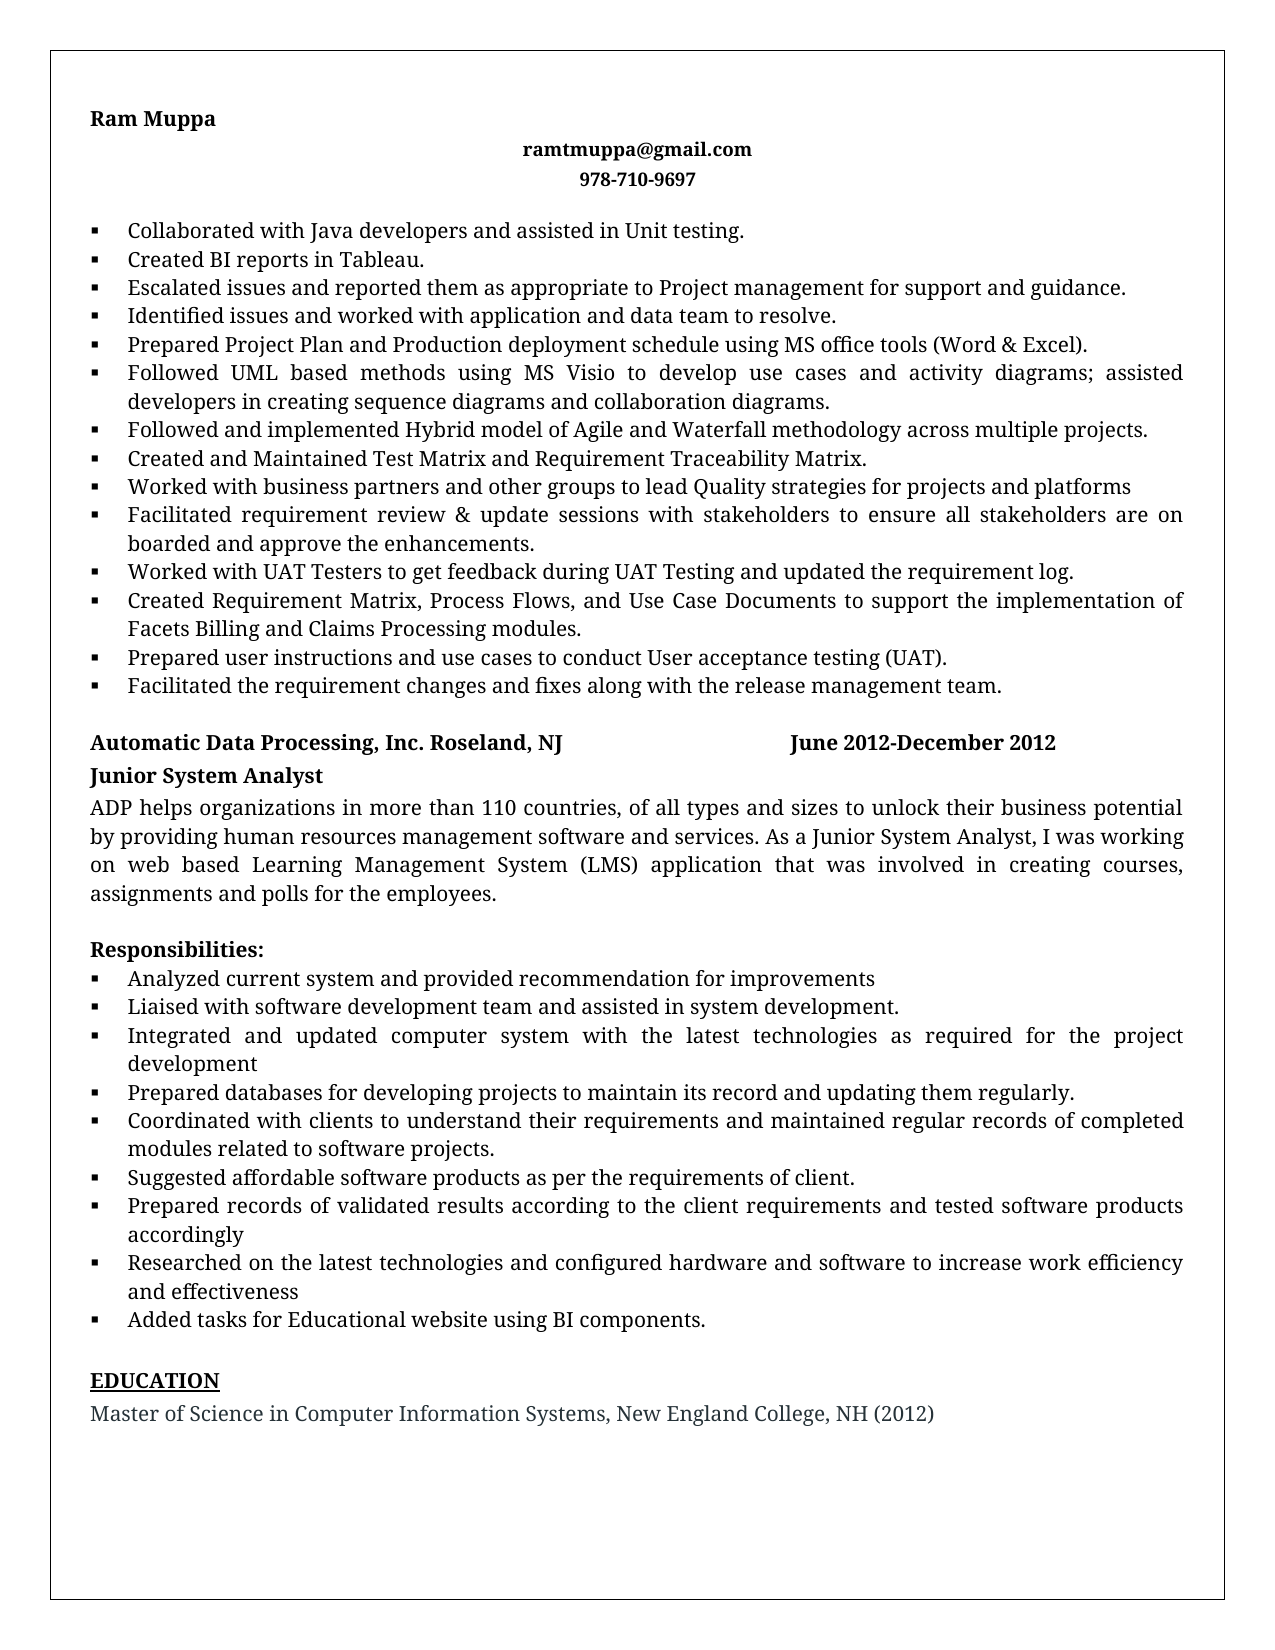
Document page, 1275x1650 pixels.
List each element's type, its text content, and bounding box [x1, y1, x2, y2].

list Prepared records of validated results according to the client requirements and tested software products accordingly [90, 1191, 1185, 1248]
list Prepared databases for developing projects to maintain its record and updating them regularly. [90, 1078, 1185, 1106]
list Added tasks for Educational website using BI components. [90, 1305, 1185, 1334]
list Followed and implemented Hybrid model of Agile and Waterfall methodology across multiple projects. [90, 415, 1185, 444]
list Collaborated with Java developers and assisted in Unit testing. [90, 216, 1185, 245]
list Identified issues and worked with application and data team to resolve. [90, 302, 1185, 330]
list Liaised with software development team and assisted in system development. [90, 992, 1185, 1021]
list Prepared user instructions and use cases to conduct User acceptance testing (UAT). [90, 643, 1185, 671]
text Master of Science in Computer Information Systems, New England College, NH (2012) [90, 1399, 1185, 1427]
list Escalated issues and reported them as appropriate to Project management for support and guidance. [90, 273, 1185, 302]
list Created Requirement Matrix, Process Flows, and Use Case Documents to support the implementation of Facets Billing and Claims Processing modules. [90, 586, 1185, 643]
list Worked with UAT Testers to get feedback during UAT Testing and updated the requirement log. [90, 557, 1185, 586]
text Junior System Analyst [90, 761, 1185, 789]
list Worked with business partners and other groups to lead Quality strategies for projects and platforms [90, 472, 1185, 501]
list Analyzed current system and provided recommendation for improvements [90, 964, 1185, 992]
text EDUCATION [90, 1366, 1185, 1395]
list Prepared Project Plan and Production deployment schedule using MS office tools (Word & Excel). [90, 330, 1185, 358]
text Responsibilities: [90, 936, 1185, 964]
text Automatic Data Processing, Inc. Roseland, NJ June 2012-December 2012 [90, 728, 1185, 757]
list Created and Maintained Test Matrix and Requirement Traceability Matrix. [90, 444, 1185, 472]
list Coordinated with clients to understand their requirements and maintained regular records of completed modules related to software projects. [90, 1106, 1185, 1163]
list Created BI reports in Tableau. [90, 245, 1185, 273]
list Facilitated requirement review & update sessions with stakeholders to ensure all stakeholders are on boarded and approve the enhancements. [90, 501, 1185, 557]
list Followed UML based methods using MS Visio to develop use cases and activity diagrams; assisted developers in creating sequence diagrams and collaboration diagrams. [90, 358, 1185, 415]
text ADP helps organizations in more than 110 countries, of all types and sizes to unlock their business potential by providing human resources management software and services. As a Junior System Analyst, I was working on web based Learning Management System (LMS) application that was involved in creating courses, assignments and polls for the employees. [90, 793, 1185, 907]
list Researched on the latest technologies and configured hardware and software to increase work efficiency and effectiveness [90, 1248, 1185, 1305]
list Integrated and updated computer system with the latest technologies as required for the project development [90, 1021, 1185, 1078]
list Facilitated the requirement changes and fixes along with the release management team. [90, 671, 1185, 700]
list Suggested affordable software products as per the requirements of client. [90, 1163, 1185, 1191]
